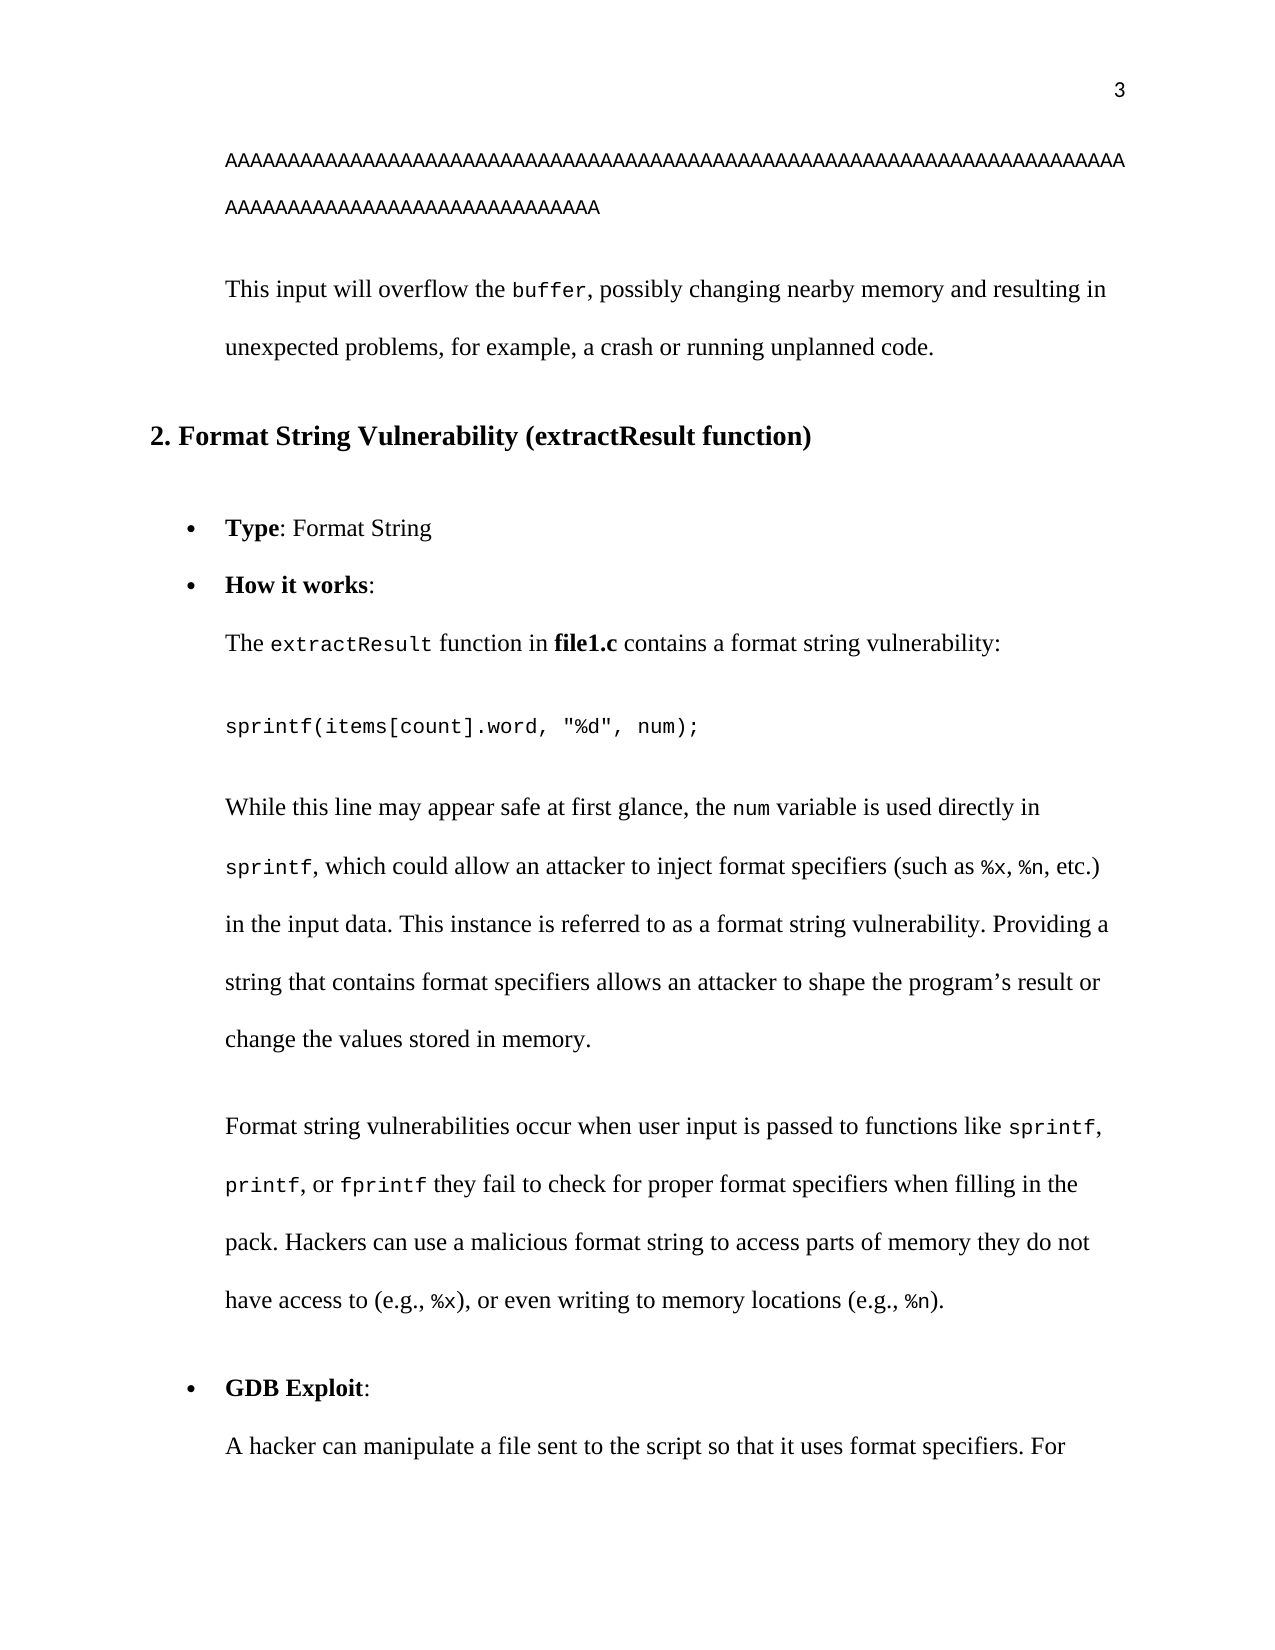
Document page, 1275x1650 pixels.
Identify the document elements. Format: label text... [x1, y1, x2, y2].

text While this line may appear safe at first glance, the num variable is used directly in sprintf, which could allow an attacker to inject format specifiers (such as %x, %n, etc.) in the input data. This instance is referred to as a format string vulnerability. Providing a string that contains format specifiers allows an attacker to shape the program’s result or change the values stored in memory. [225, 792, 1125, 1053]
text 2. Format String Vulnerability (extractResult function) [150, 419, 1125, 451]
list How it works: The extractResult function in file1.c contains a format string vulnerability: [187, 570, 1125, 657]
text sprintf(items[count].word, "%d", num); [225, 716, 1125, 740]
list Type: Format String [187, 513, 1125, 541]
text AAAAAAAAAAAAAAAAAAAAAAAAAAAAAAAAAAAAAAAAAAAAAAAAAAAAAAAAAAAAAAAAAAAAAAAAAAAAAAAAAAAAAAAAAAAAAAAAAAAAAA [225, 150, 1125, 221]
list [187, 1373, 1125, 1459]
text This input will overflow the buffer, possibly changing nearby memory and resulting in unexpected problems, for example, a crash or running unplanned code. [225, 274, 1125, 361]
text Format string vulnerabilities occur when user input is passed to functions like sprintf, printf, or fprintf they fail to check for proper format specifiers when filling in the pack. Hackers can use a malicious format string to access parts of memory they do not have access to (e.g., %x), or even writing to memory locations (e.g., %n). [225, 1111, 1125, 1314]
